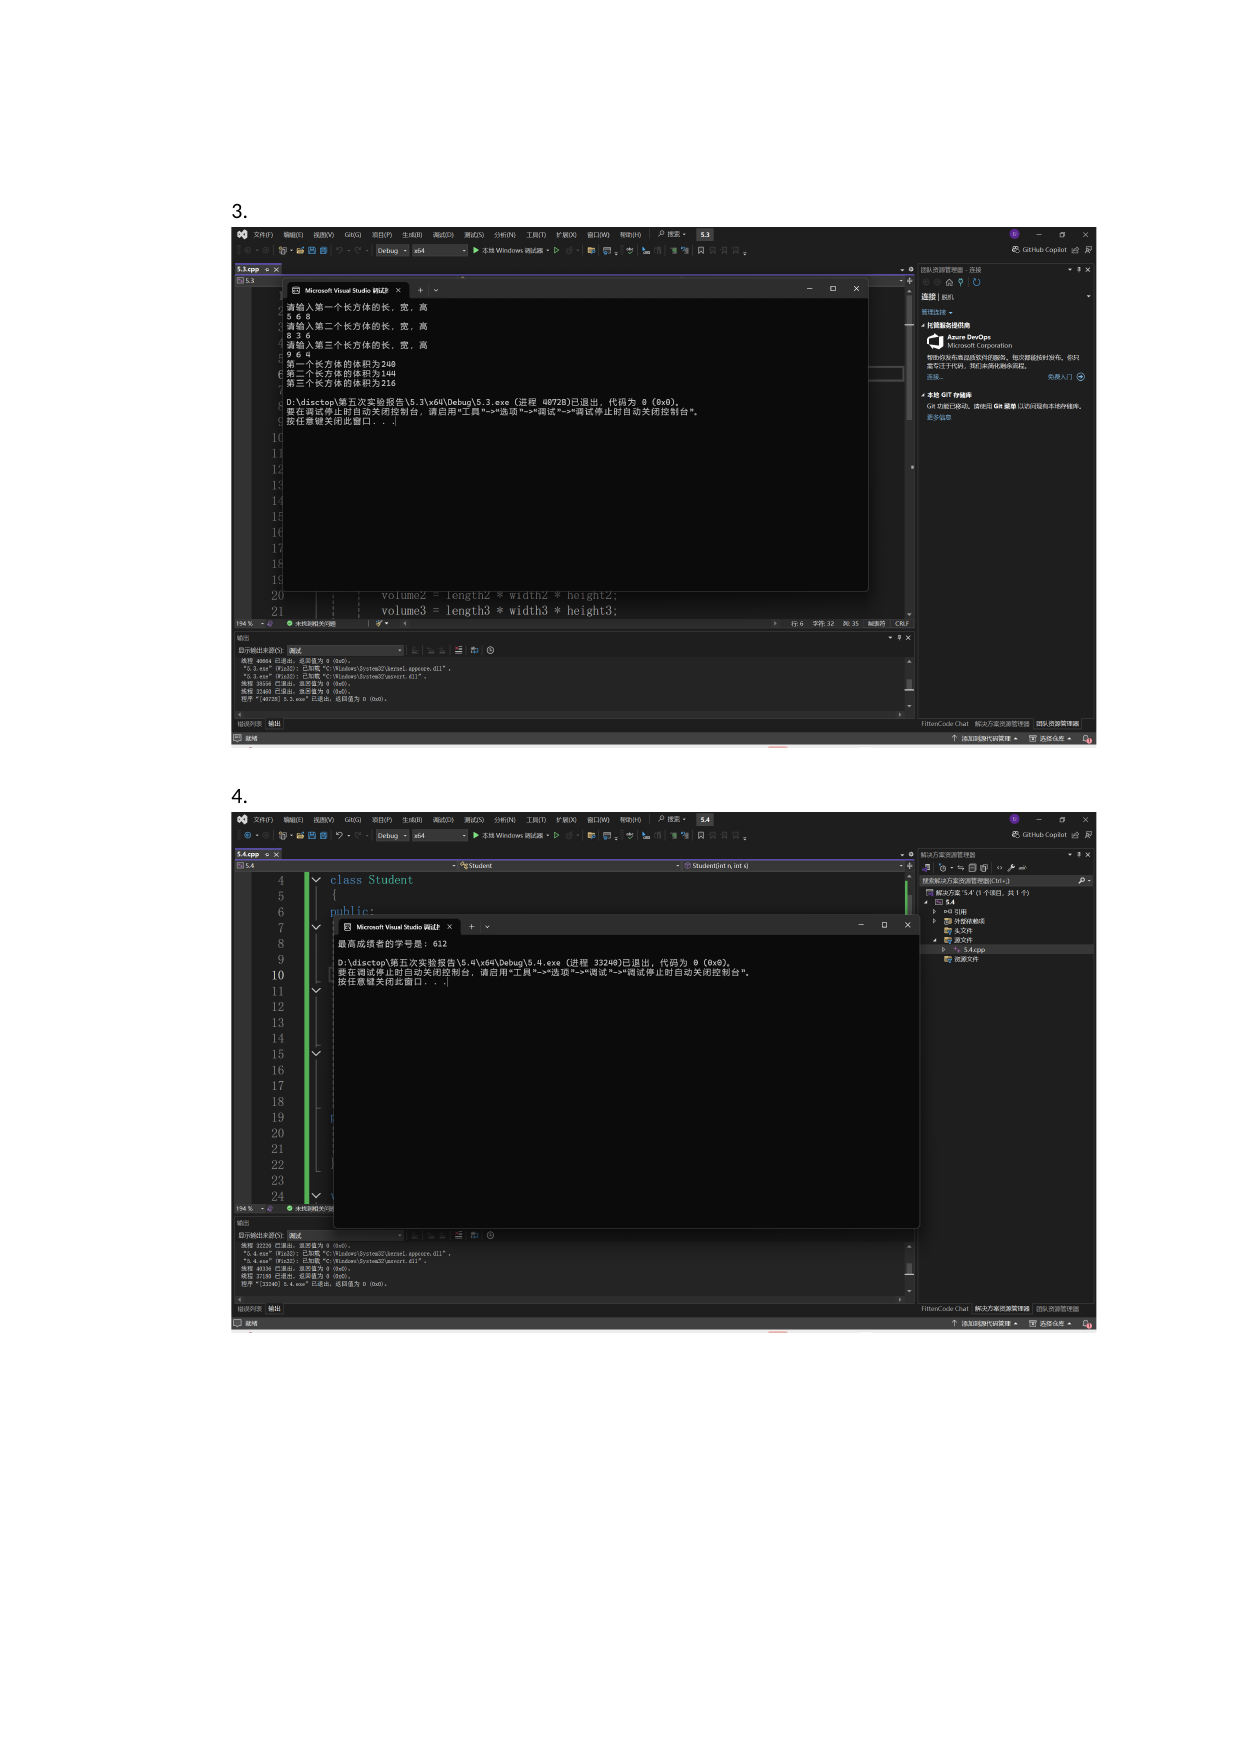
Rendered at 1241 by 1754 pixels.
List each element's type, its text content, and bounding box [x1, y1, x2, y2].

text 4. [187, 779, 1053, 812]
text 3. [187, 194, 1053, 227]
picture [231, 227, 1097, 748]
picture [231, 812, 1097, 1333]
